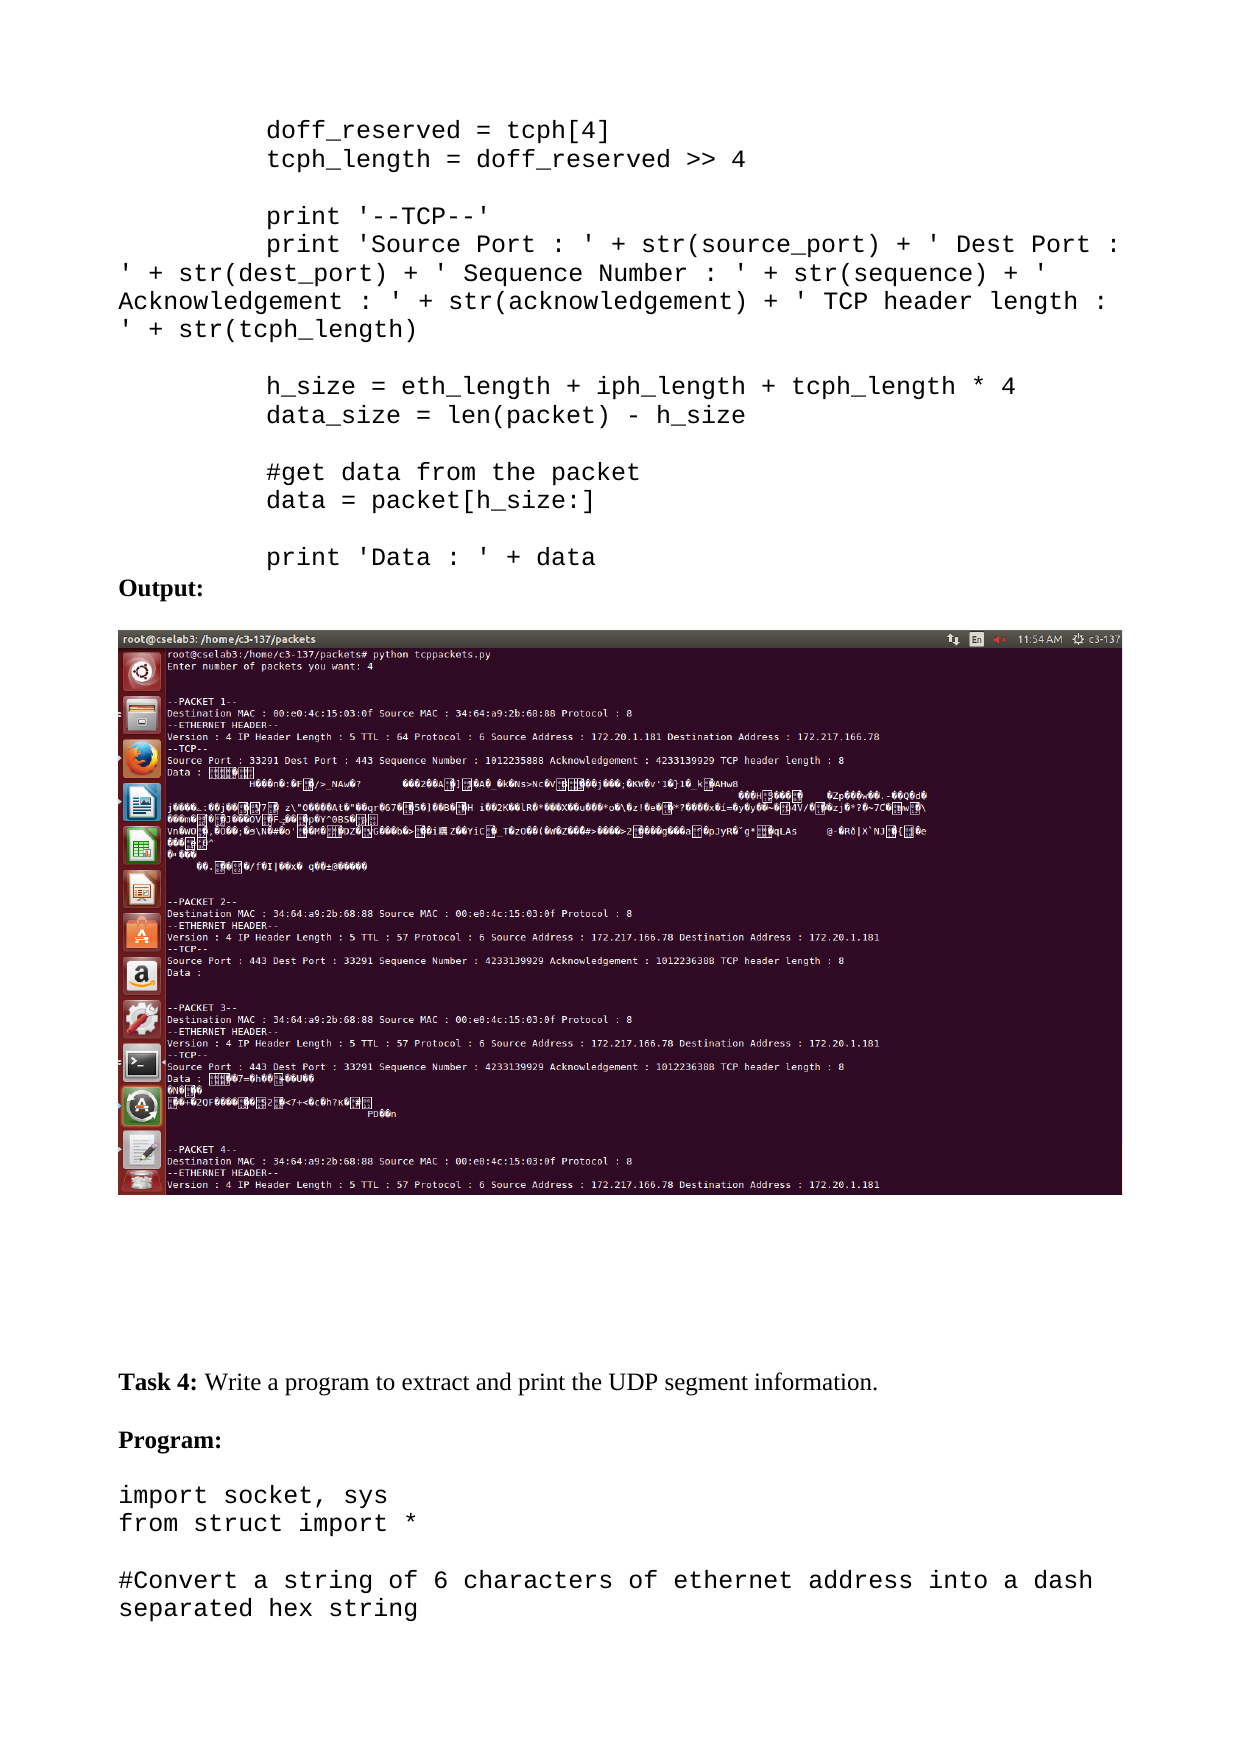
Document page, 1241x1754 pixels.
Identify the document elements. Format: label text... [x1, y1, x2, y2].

text h_size = eth_length + iph_length + tcph_length * 4 [118, 374, 1122, 402]
text data = packet[h_size:] [118, 488, 1122, 516]
text print '--TCP--' [118, 203, 1122, 232]
text #get data from the packet [118, 459, 1122, 488]
text import socket, sys [118, 1482, 1122, 1511]
text from struct import * [118, 1511, 1122, 1539]
text tcph_length = doff_reserved >> 4 [118, 146, 1122, 175]
text data_size = len(packet) - h_size [118, 402, 1122, 431]
text doff_reserved = tcph[4] [118, 118, 1122, 146]
text Output: [118, 573, 1122, 602]
text print 'Source Port : ' + str(source_port) + ' Dest Port : ' + str(dest_port) + ' Sequence Number : ' + str(sequence) + ' Acknowledgement : ' + str(acknowledgement) + ' TCP header length : ' + str(tcph_length) [118, 232, 1122, 345]
text print 'Data : ' + data [118, 545, 1122, 573]
picture [118, 630, 1123, 1195]
text Task 4: Write a program to extract and print the UDP segment information. [118, 1367, 1122, 1396]
text #Convert a string of 6 characters of ethernet address into a dash separated hex string [118, 1568, 1122, 1624]
text Program: [118, 1425, 1122, 1453]
